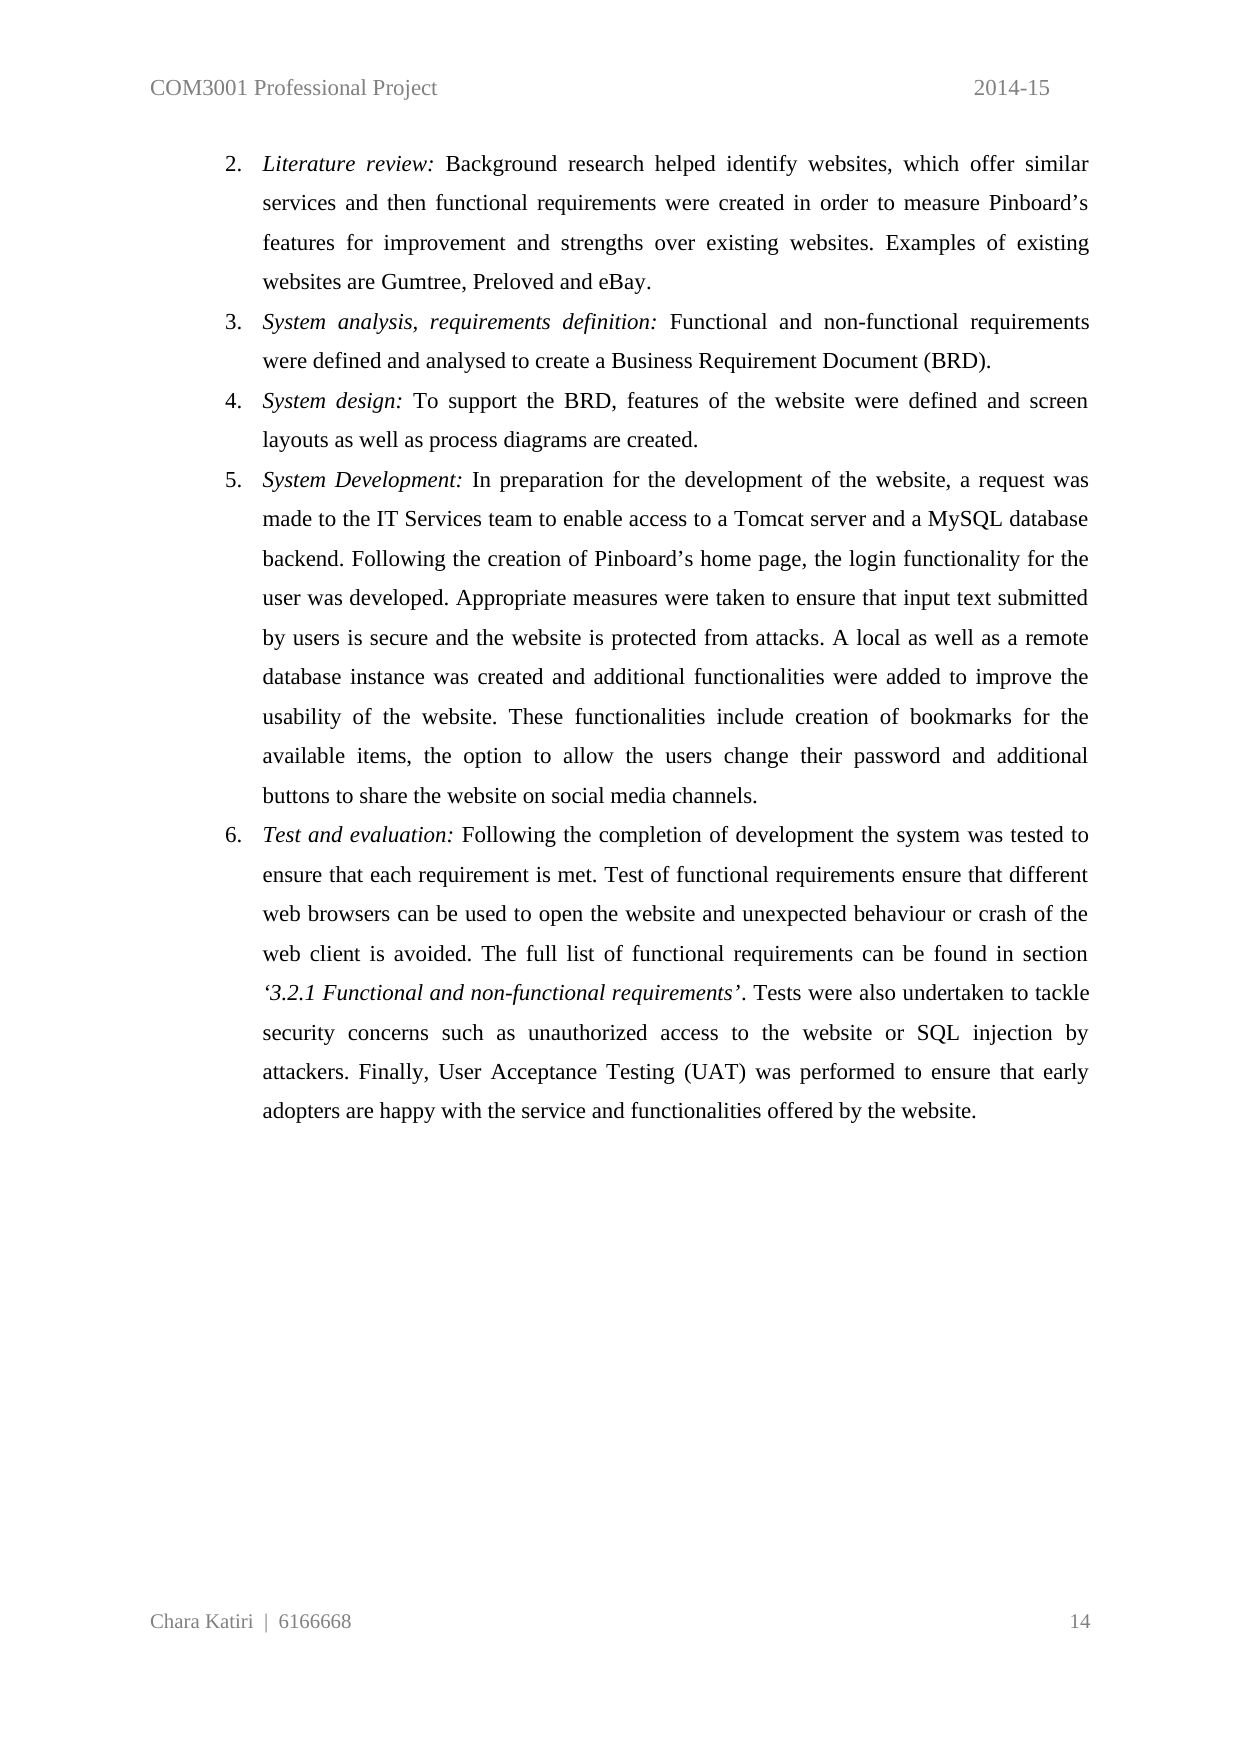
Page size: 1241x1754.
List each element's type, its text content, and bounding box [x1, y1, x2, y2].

list System analysis, requirements definition: Functional and non-functional requirements were defined and analysed to create a Business Requirement Document (BRD). [225, 308, 1090, 374]
list System Development: In preparation for the development of the website, a request was made to the IT Services team to enable access to a Tomcat server and a MySQL database backend. Following the creation of Pinboard’s home page, the login functionality for the user was developed. Appropriate measures were taken to ensure that input text submitted by users is secure and the website is protected from attacks. A local as well as a remote database instance was created and additional functionalities were added to improve the usability of the website. These functionalities include creation of bookmarks for the available items, the option to allow the users change their password and additional buttons to share the website on social media channels. [225, 466, 1090, 808]
list Literature review: Background research helped identify websites, which offer similar services and then functional requirements were created in order to measure Pinboard’s features for improvement and strengths over existing websites. Examples of existing websites are Gumtree, Preloved and eBay. [225, 150, 1090, 295]
list Test and evaluation: Following the completion of development the system was tested to ensure that each requirement is met. Test of functional requirements ensure that different web browsers can be used to open the website and unexpected behaviour or crash of the web client is avoided. The full list of functional requirements can be found in section ‘3.2.1 Functional and non-functional requirements’. Tests were also undertaken to tackle security concerns such as unauthorized access to the website or SQL injection by attackers. Finally, User Acceptance Testing (UAT) was performed to ensure that early adopters are happy with the service and functionalities offered by the website. [225, 821, 1090, 1124]
list System design: To support the BRD, features of the website were defined and screen layouts as well as process diagrams are created. [225, 387, 1090, 453]
